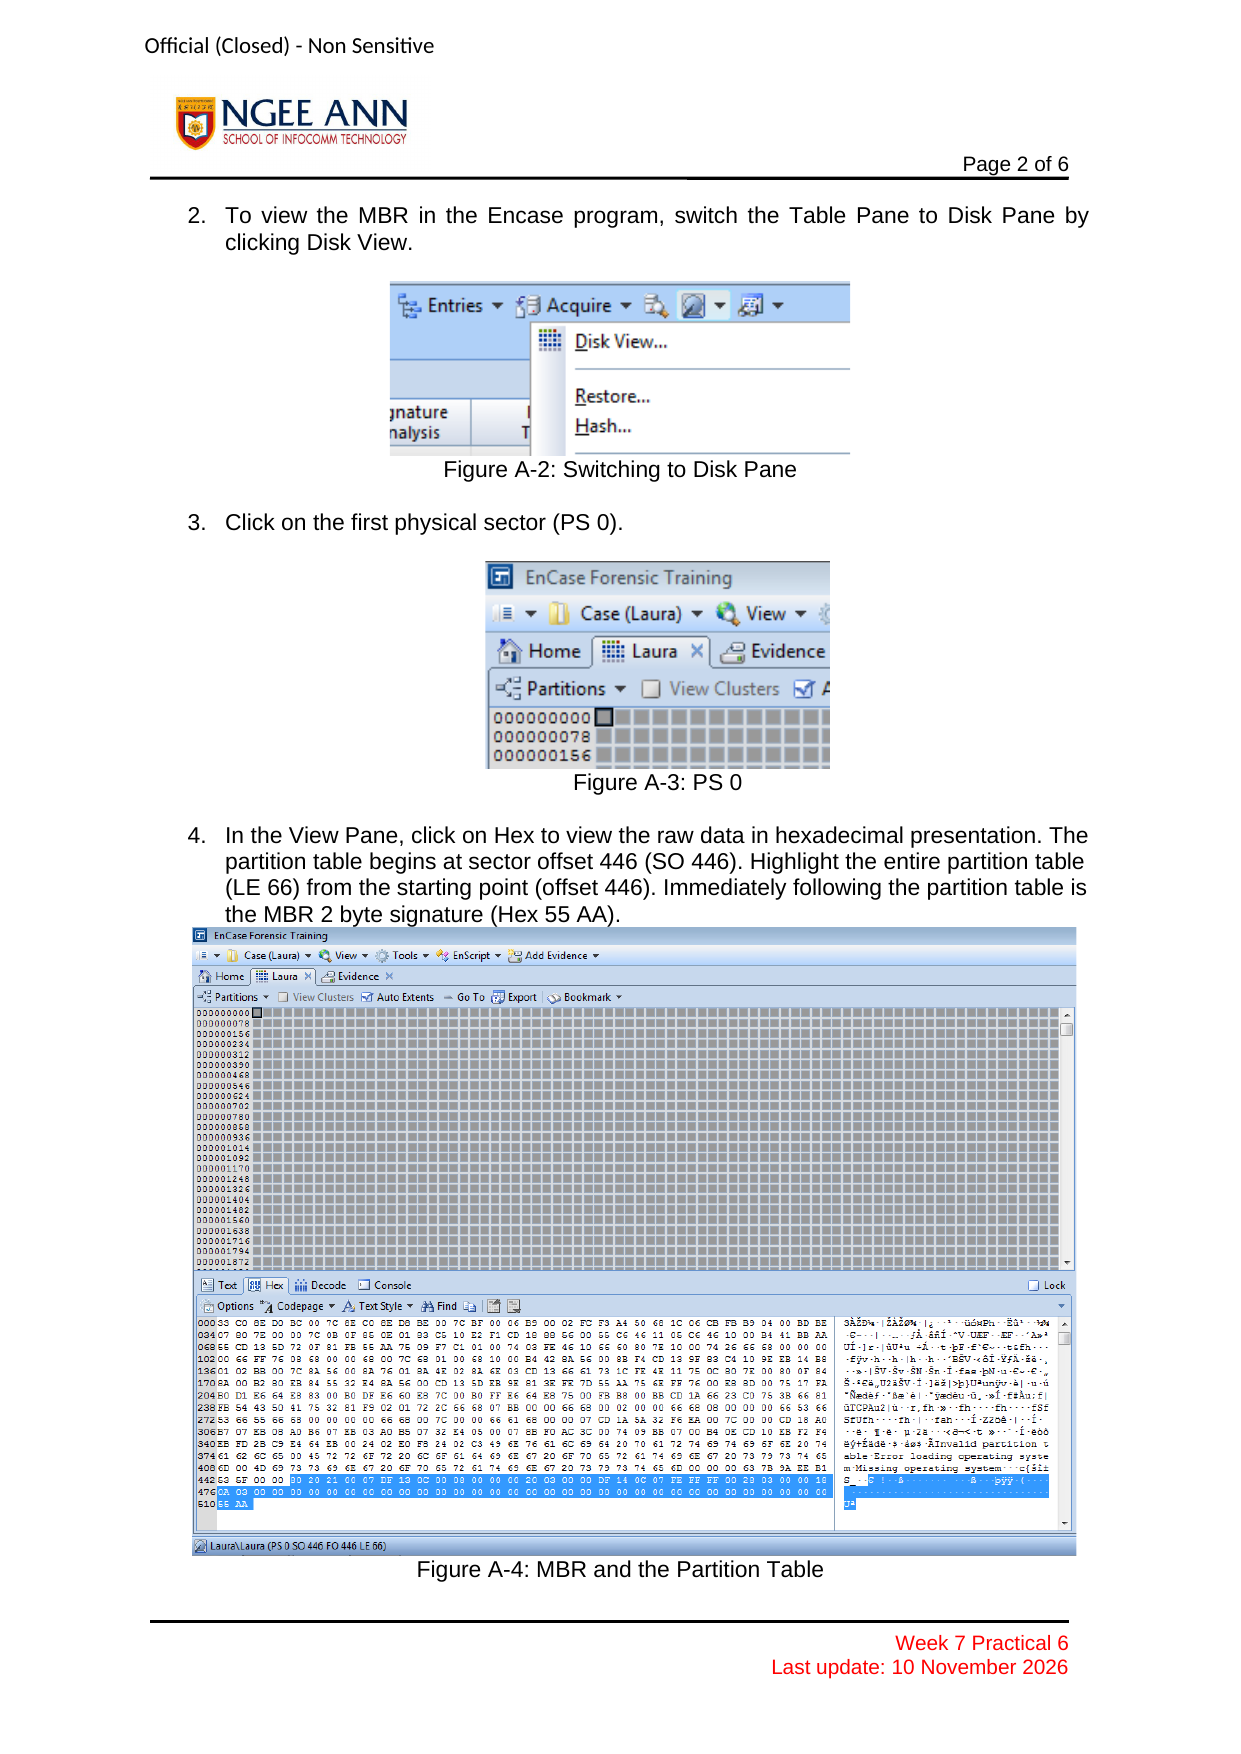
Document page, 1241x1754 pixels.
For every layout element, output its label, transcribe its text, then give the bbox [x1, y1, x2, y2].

text Figure A-2: Switching to Disk Pane [150, 456, 1090, 482]
picture [150, 75, 432, 172]
list Figure A-3: PS 0 [225, 769, 1090, 795]
picture [389, 281, 851, 456]
list To view the MBR in the Encase program, switch the Table Pane to Disk Pane by clicking Disk View. [187, 202, 1090, 255]
picture [192, 927, 1077, 1556]
text Figure A-4: MBR and the Partition Table [150, 1556, 1090, 1582]
list In the View Pane, click on Hex to view the raw data in hexadecimal presentation. The partition table begins at sector offset 446 (SO 446). Highlight the entire partition table (LE 66) from the starting point (offset 446). Immediately following the partition table is the MBR 2 byte signature (Hex 55 AA). [187, 822, 1090, 927]
picture [485, 561, 830, 769]
list Click on the first physical sector (PS 0). [187, 509, 1090, 535]
